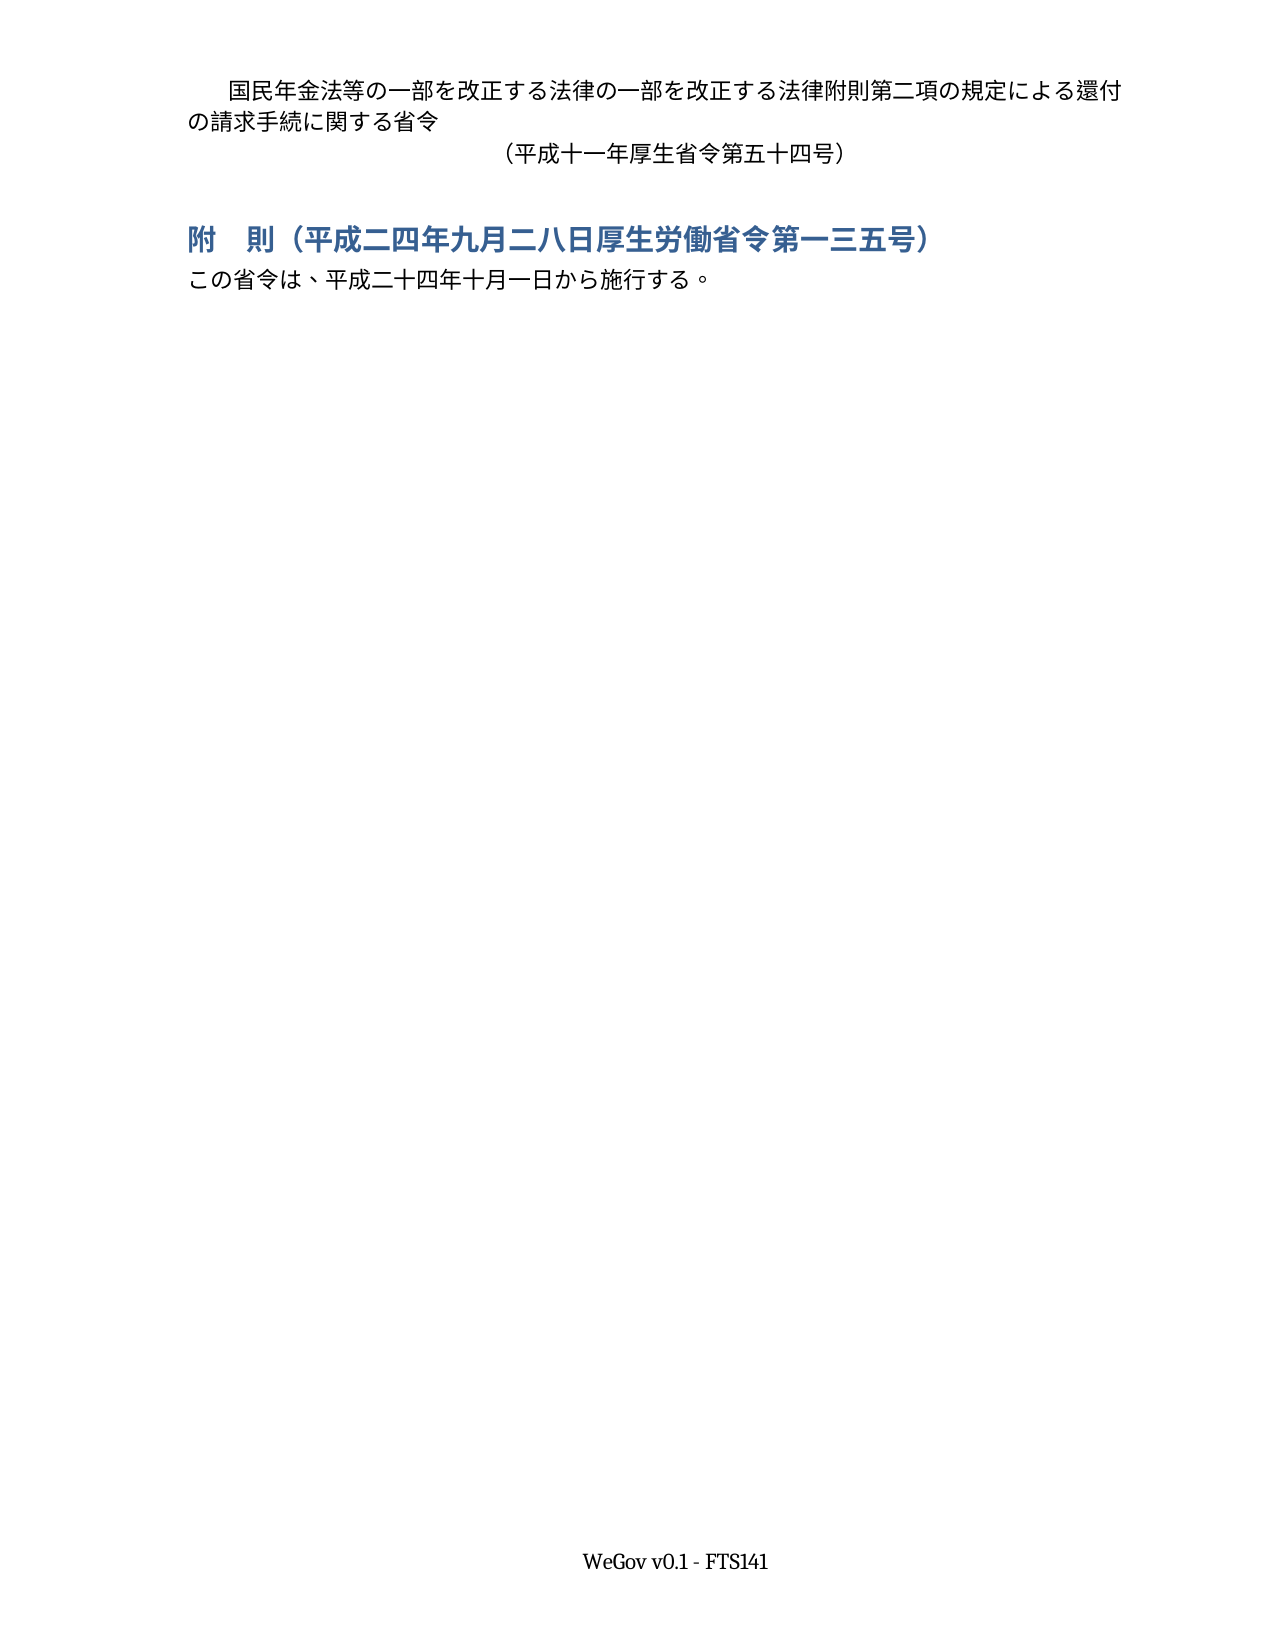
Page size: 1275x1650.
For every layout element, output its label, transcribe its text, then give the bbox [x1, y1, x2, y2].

text この省令は、平成二十四年十月一日から施行する。 [187, 264, 1087, 296]
subtitle 附 則（平成二四年九月二八日厚生労働省令第一三五号） [187, 219, 1087, 258]
